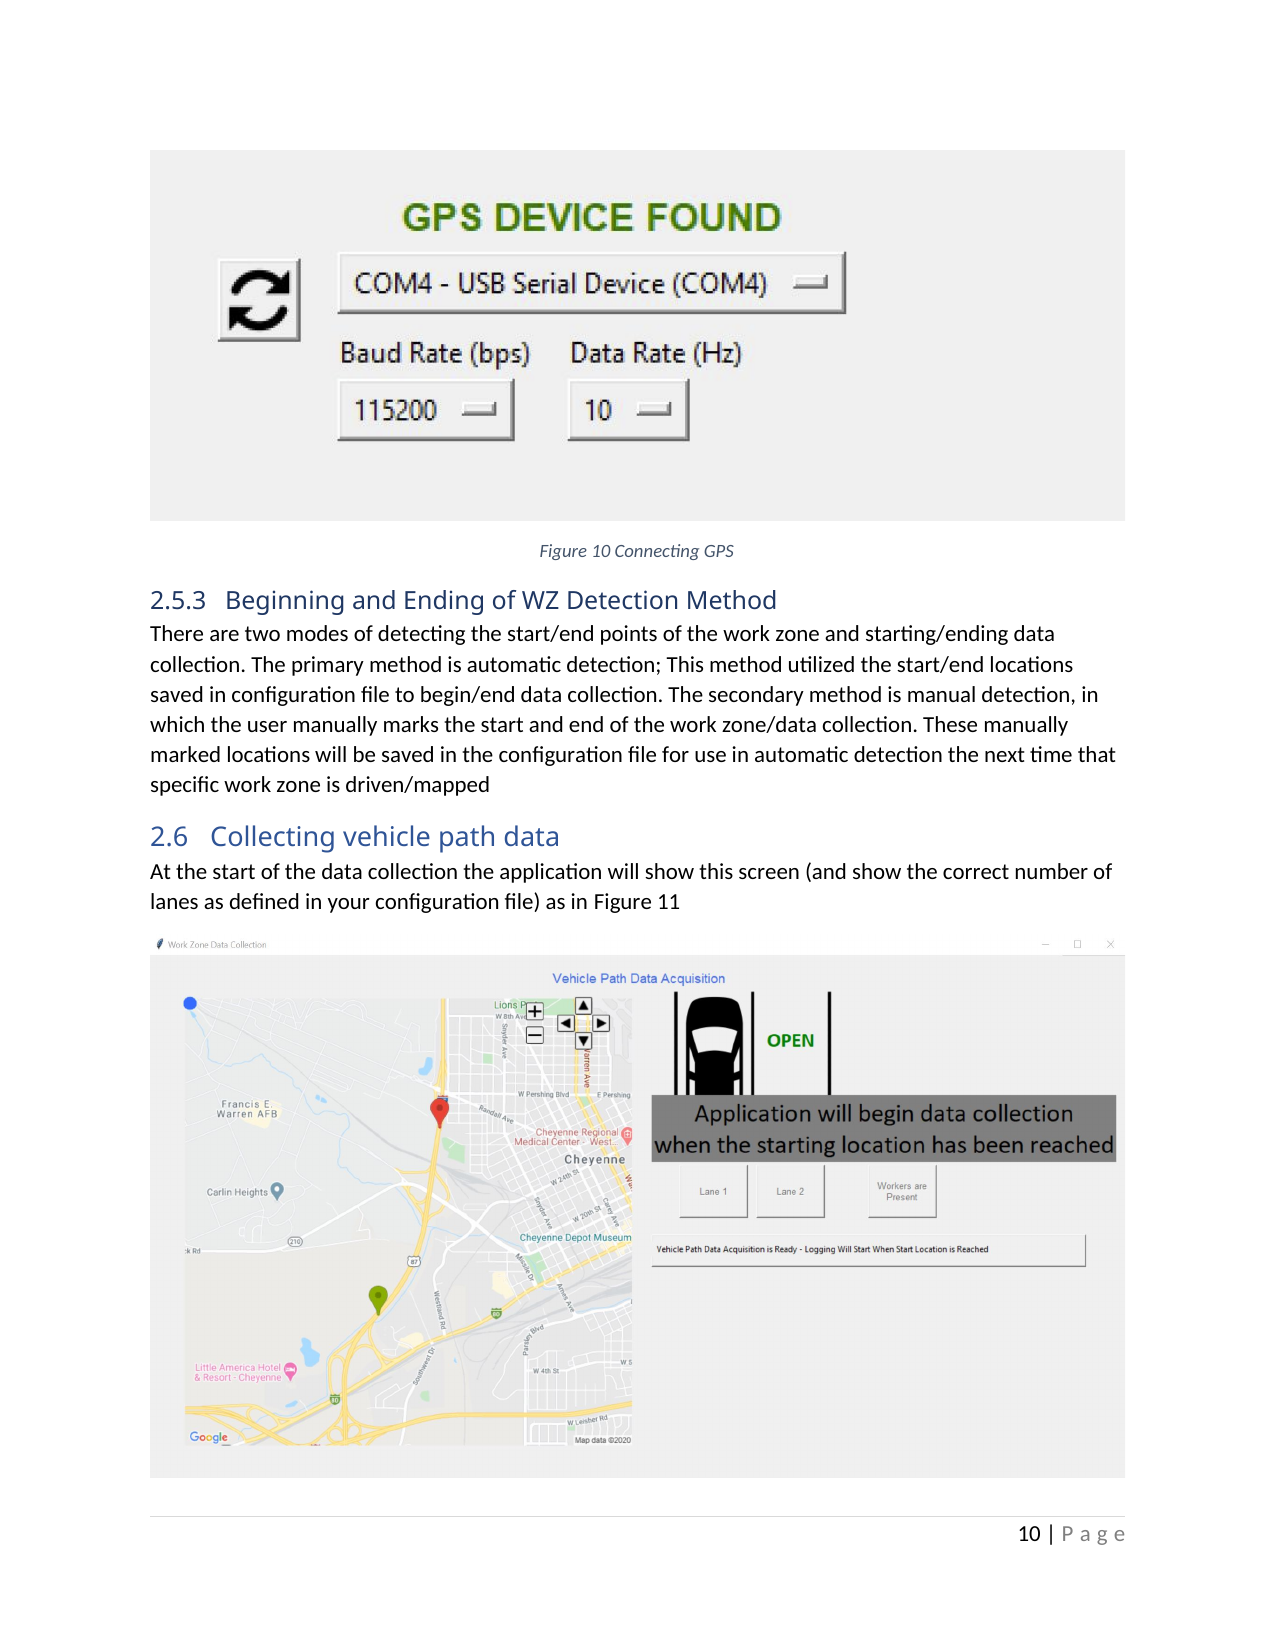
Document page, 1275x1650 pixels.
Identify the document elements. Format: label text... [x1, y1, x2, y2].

subtitle Beginning and Ending of WZ Detection Method [150, 583, 1125, 617]
subtitle Collecting vehicle path data [150, 817, 1125, 854]
picture [150, 934, 1125, 1478]
picture [150, 150, 1125, 521]
text There are two modes of detecting the start/end points of the work zone and starting/ending data collection. The primary method is automatic detection; This method utilized the start/end locations saved in configuration file to begin/end data collection. The secondary method is manual detection, in which the user manually marks the start and end of the work zone/data collection. These manually marked locations will be saved in the configuration file for use in automatic detection the next time that specific work zone is driven/mapped [150, 619, 1125, 799]
text At the start of the data collection the application will show this screen (and show the correct number of lanes as defined in your configuration file) as in Figure 11 [150, 857, 1125, 916]
